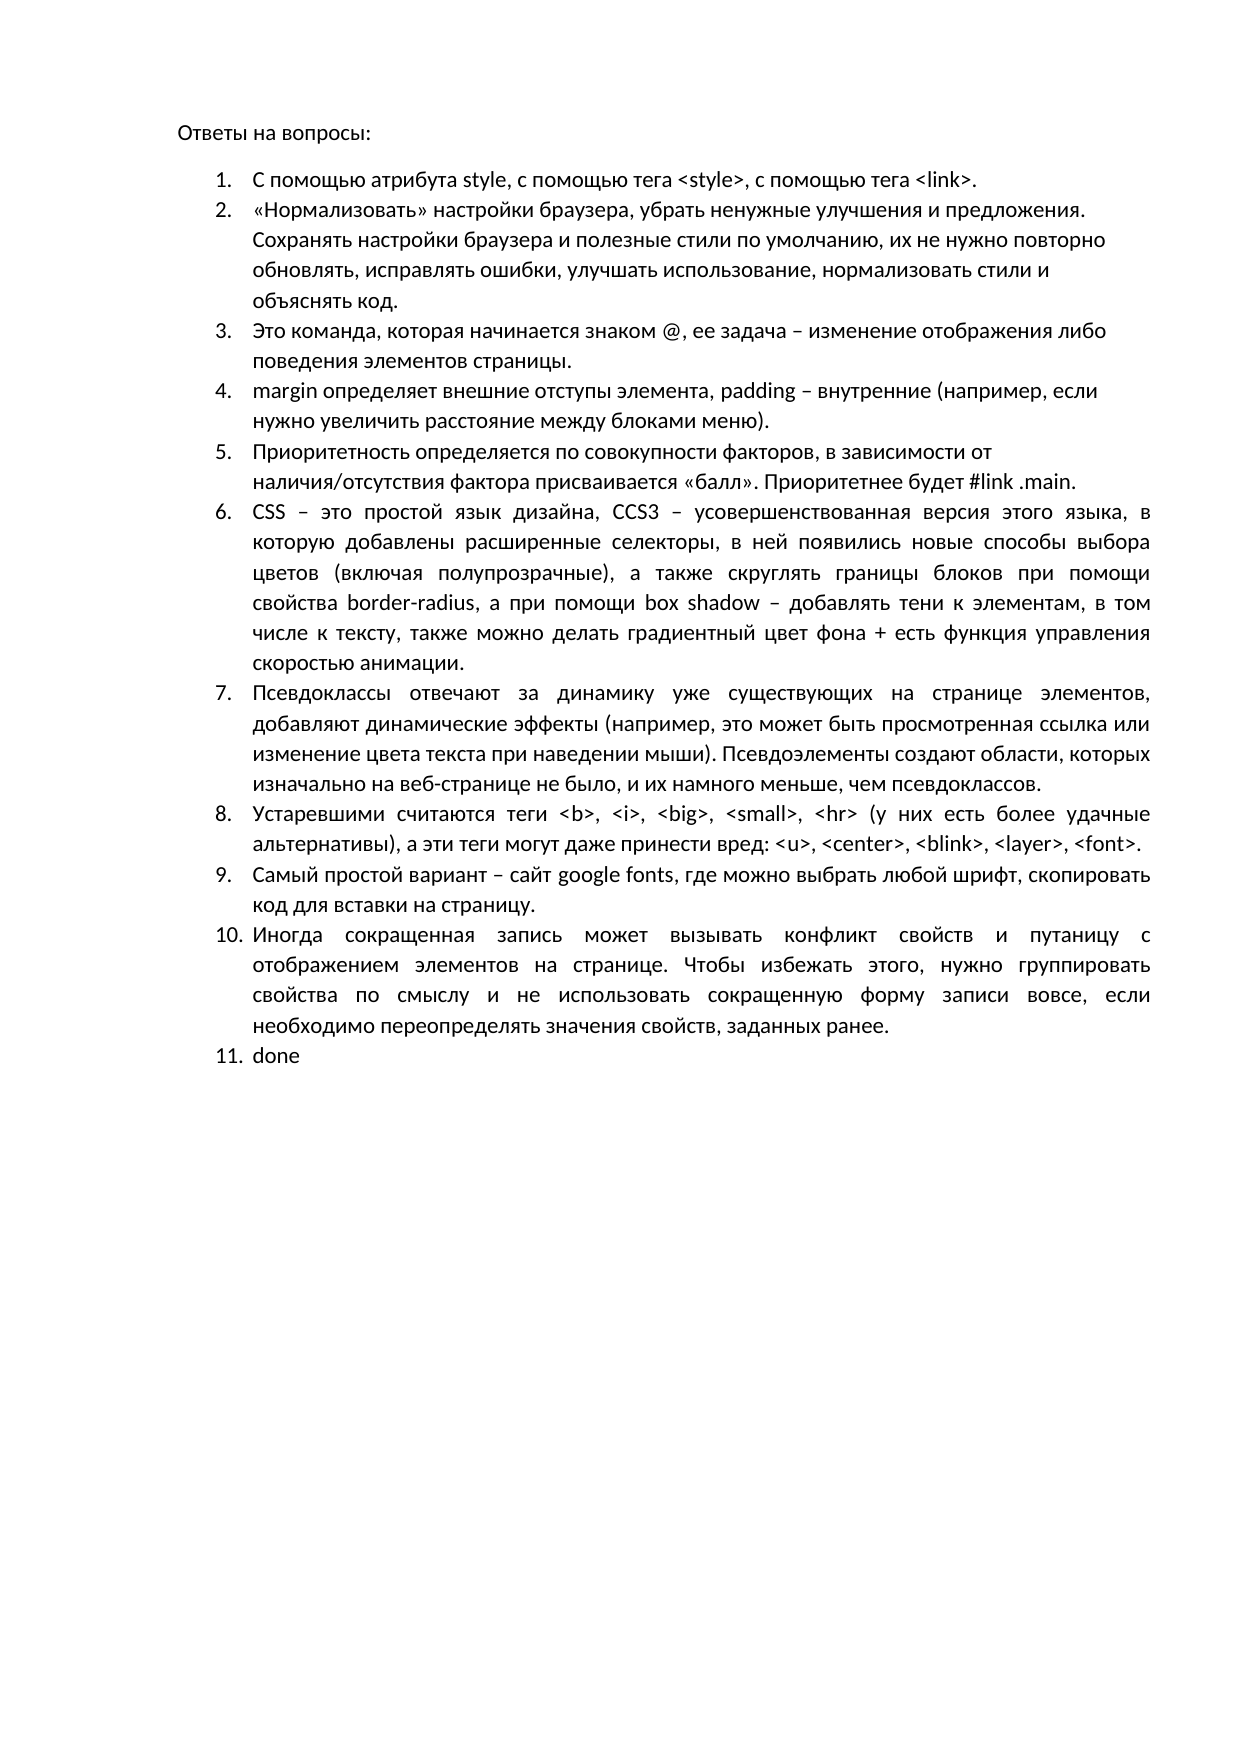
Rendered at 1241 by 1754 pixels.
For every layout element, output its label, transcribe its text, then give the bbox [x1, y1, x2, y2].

list Приоритетность определяется по совокупности факторов, в зависимости от наличия/отсутствия фактора присваивается «балл». Приоритетнее будет #link .main. [215, 437, 1152, 495]
list Устаревшими считаются теги <b>, <i>, <big>, <small>, <hr> (у них есть более удачные альтернативы), а эти теги могут даже принести вред: <u>, <center>, <blink>, <layer>, <font>. [215, 799, 1152, 858]
list «Нормализовать» настройки браузера, убрать ненужные улучшения и предложения. Сохранять настройки браузера и полезные стили по умолчанию, их не нужно повторно обновлять, исправлять ошибки, улучшать использование, нормализовать стили и объяснять код. [215, 195, 1152, 314]
list margin определяет внешние отступы элемента, padding – внутренние (например, если нужно увеличить расстояние между блоками меню). [215, 376, 1152, 435]
list Иногда сокращенная запись может вызывать конфликт свойств и путаницу с отображением элементов на странице. Чтобы избежать этого, нужно группировать свойства по смыслу и не использовать сокращенную форму записи вовсе, если необходимо переопределять значения свойств, заданных ранее. [215, 920, 1152, 1039]
list С помощью атрибута style, с помощью тега <style>, с помощью тега <link>. [215, 165, 1152, 193]
list Это команда, которая начинается знаком @, ее задача – изменение отображения либо поведения элементов страницы. [215, 316, 1152, 374]
list Самый простой вариант – сайт google fonts, где можно выбрать любой шрифт, скопировать код для вставки на страницу. [215, 860, 1152, 918]
text Ответы на вопросы: [177, 118, 1152, 146]
list CSS – это простой язык дизайна, CCS3 – усовершенствованная версия этого языка, в которую добавлены расширенные селекторы, в ней появились новые способы выбора цветов (включая полупрозрачные), а также скруглять границы блоков при помощи свойства border-radius, а при помощи box shadow – добавлять тени к элементам, в том числе к тексту, также можно делать градиентный цвет фона + есть функция управления скоростью анимации. [215, 497, 1152, 676]
list done [215, 1041, 1152, 1069]
list Псевдоклассы отвечают за динамику уже существующих на странице элементов, добавляют динамические эффекты (например, это может быть просмотренная ссылка или изменение цвета текста при наведении мыши). Псевдоэлементы создают области, которых изначально на веб-странице не было, и их намного меньше, чем псевдоклассов. [215, 678, 1152, 797]
